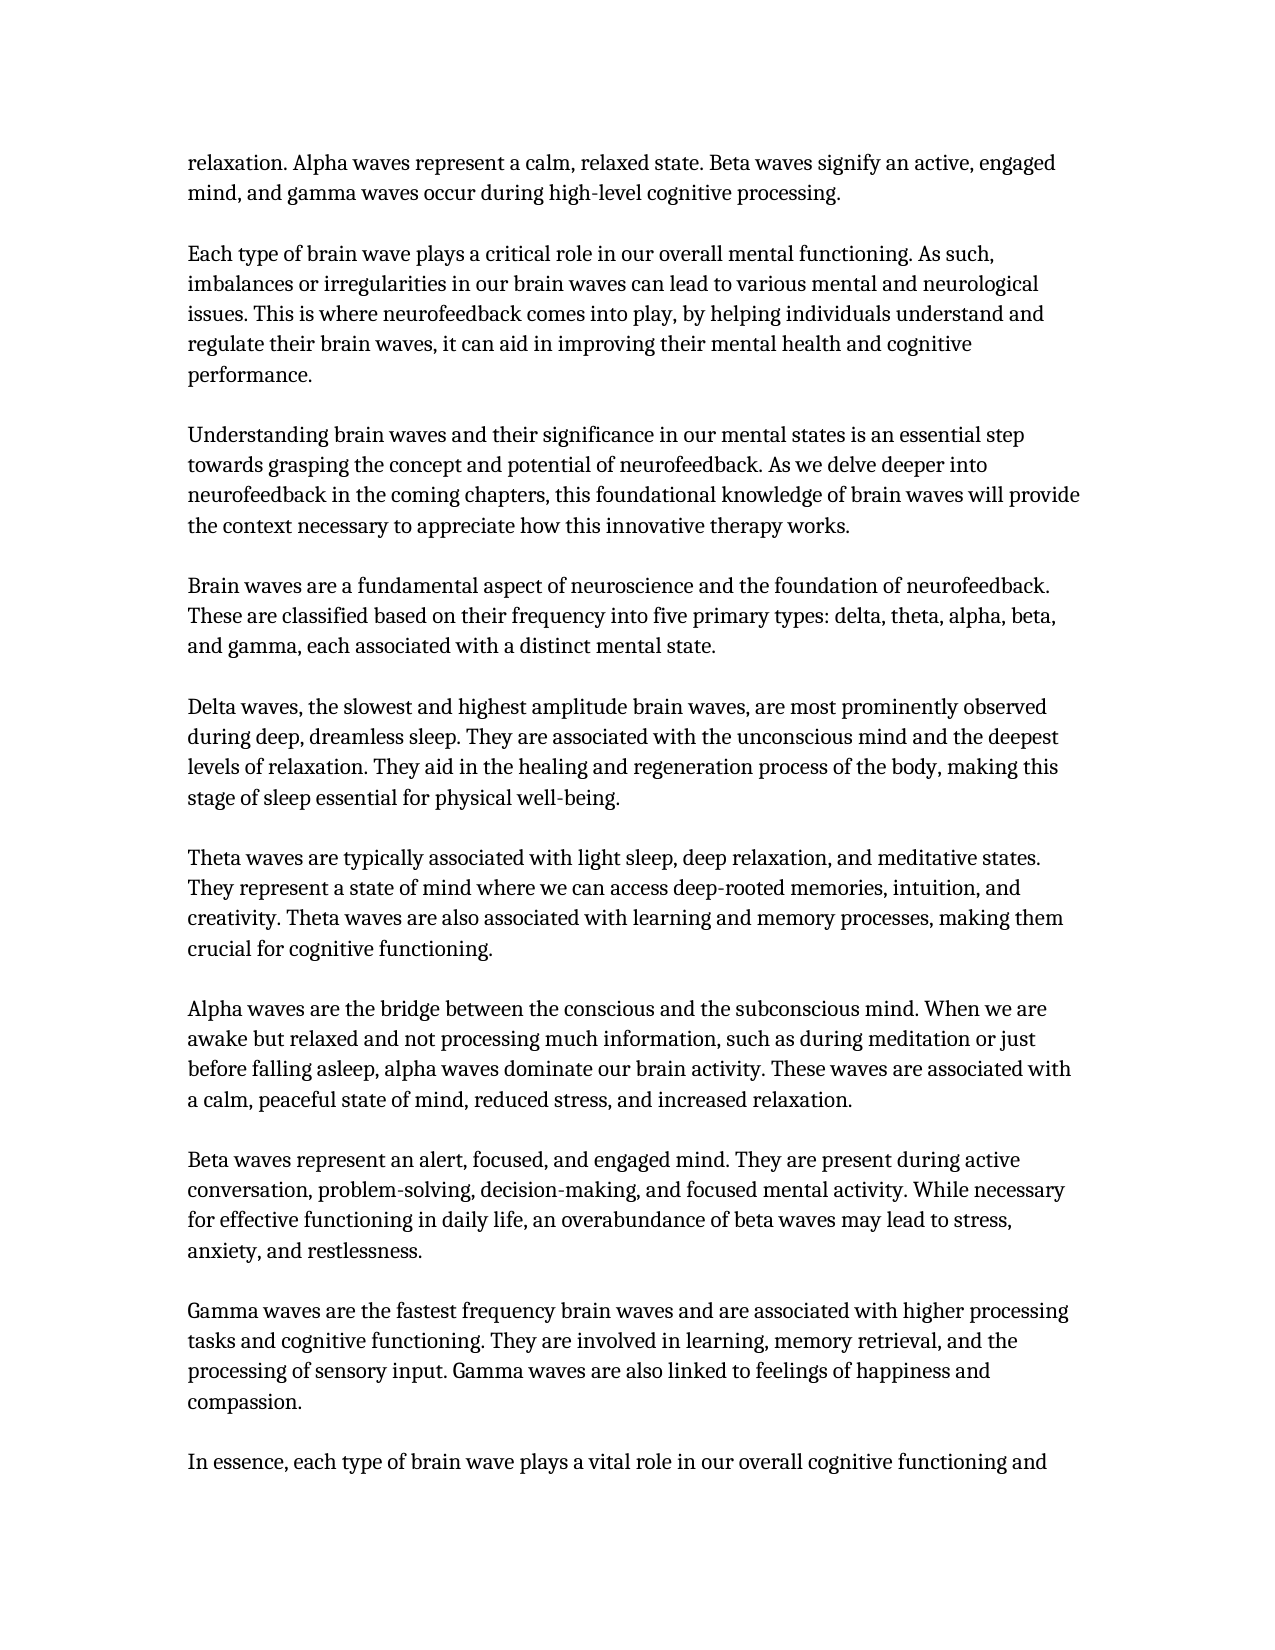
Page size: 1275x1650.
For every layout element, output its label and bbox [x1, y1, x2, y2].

text [187, 150, 1087, 1475]
